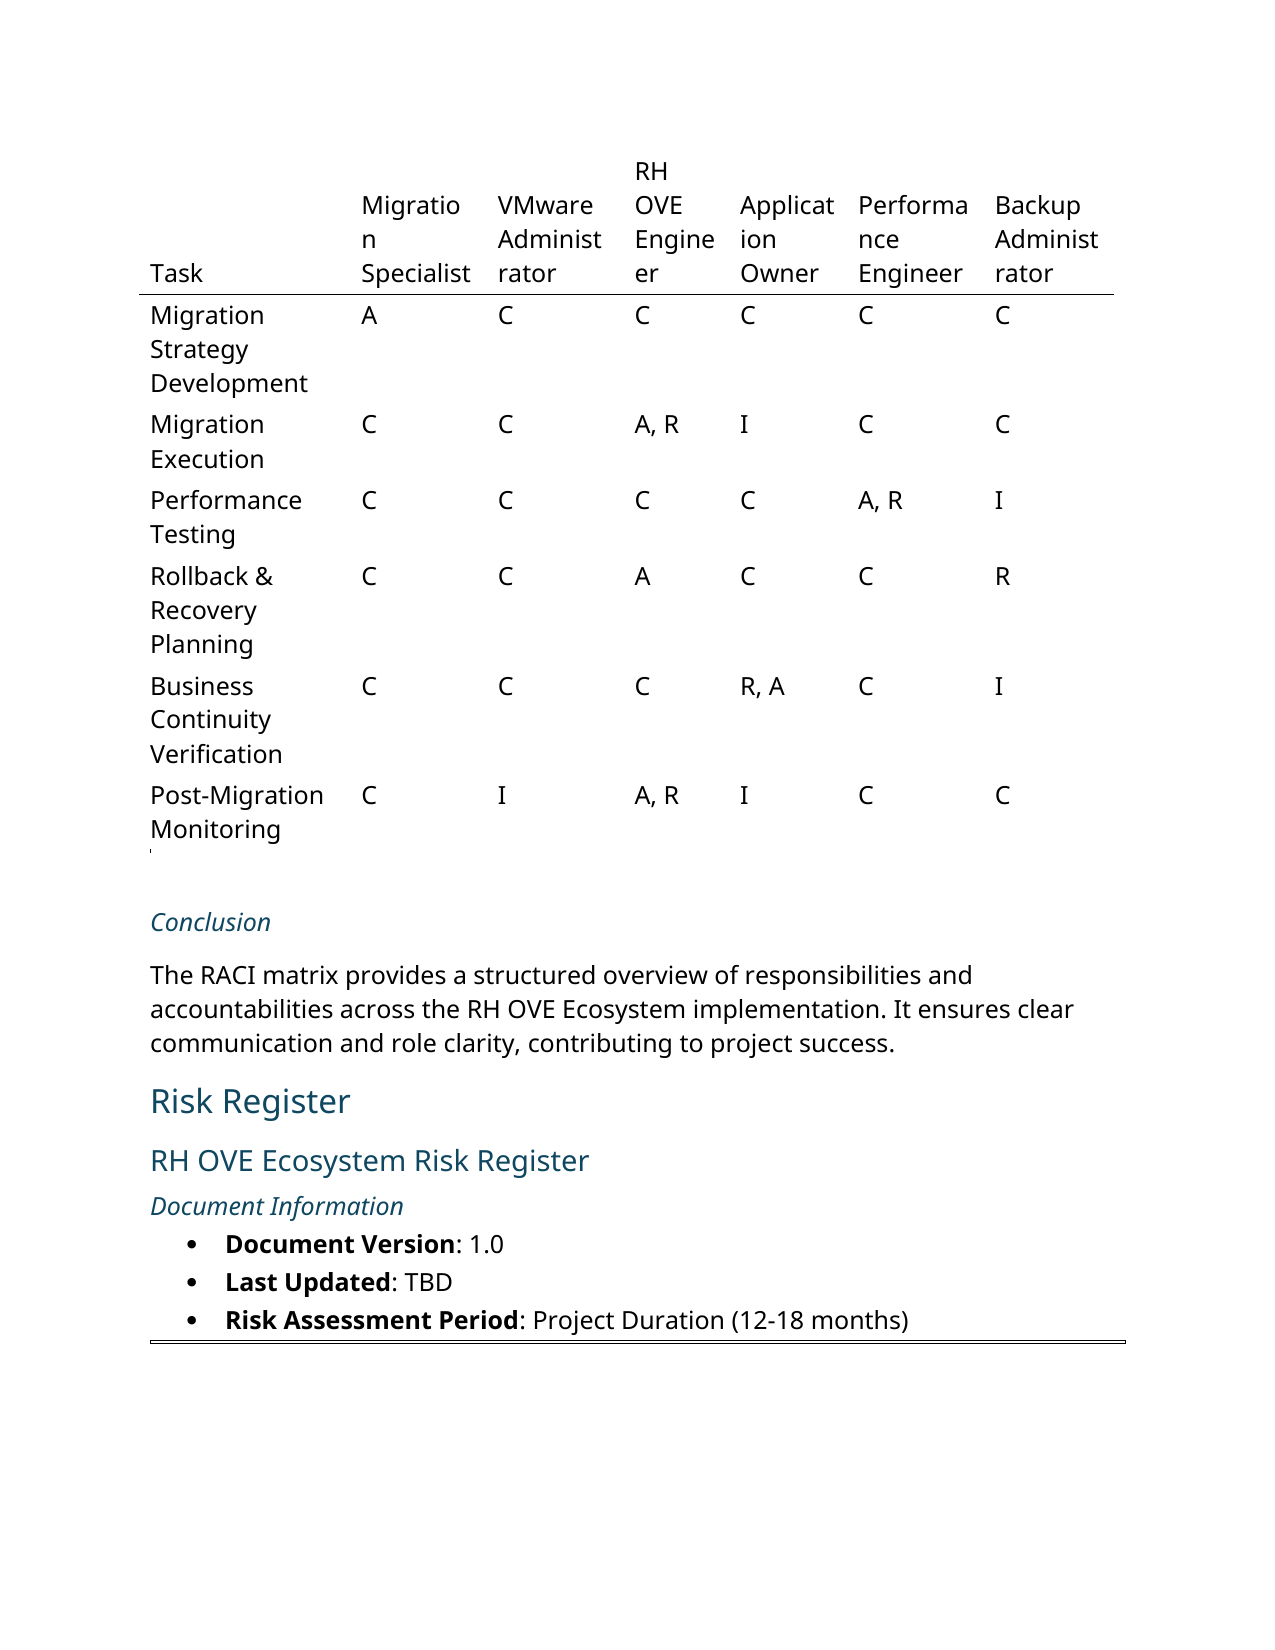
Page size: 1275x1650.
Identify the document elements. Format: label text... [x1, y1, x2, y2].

subtitle Risk Register [150, 1078, 1125, 1124]
subtitle Conclusion [150, 904, 1125, 939]
table_cell C [350, 555, 486, 664]
table_cell C [847, 664, 983, 774]
table_cell A, R [623, 404, 729, 479]
table_header Performance Engineer [847, 150, 983, 294]
table_cell C [623, 479, 729, 555]
table_cell Post-Migration Monitoring [139, 774, 350, 850]
table_header Application Owner [729, 150, 847, 294]
table_cell C [847, 774, 983, 850]
table_cell C [847, 295, 983, 403]
table_cell I [983, 664, 1114, 774]
table_cell Business Continuity Verification [139, 664, 350, 774]
table_cell I [729, 404, 847, 479]
subtitle Document Information [150, 1188, 1125, 1222]
table_cell A [623, 555, 729, 664]
list Last Updated: TBD [187, 1264, 1125, 1298]
table_cell C [486, 404, 623, 479]
table_cell C [350, 664, 486, 774]
table_cell C [729, 295, 847, 403]
table_cell C [983, 774, 1114, 850]
table_cell C [623, 664, 729, 774]
table_cell C [623, 295, 729, 403]
table_cell Migration Strategy Development [139, 295, 350, 403]
table_cell R [983, 555, 1114, 664]
table_cell R, A [729, 664, 847, 774]
table_cell C [350, 404, 486, 479]
table_header RH OVE Engineer [623, 150, 729, 294]
list Risk Assessment Period: Project Duration (12-18 months) [187, 1302, 1125, 1336]
table_header Migration Specialist [350, 150, 486, 294]
table_cell C [486, 479, 623, 555]
table_cell A, R [847, 479, 983, 555]
list Document Version: 1.0 [187, 1227, 1125, 1261]
table_cell I [486, 774, 623, 850]
table_cell Rollback & Recovery Planning [139, 555, 350, 664]
table_cell I [729, 774, 847, 850]
table_cell Performance Testing [139, 479, 350, 555]
table_cell C [350, 479, 486, 555]
table_cell C [983, 404, 1114, 479]
table_header Task [139, 150, 350, 294]
table_header Backup Administrator [983, 150, 1114, 294]
table_cell A, R [623, 774, 729, 850]
subtitle RH OVE Ecosystem Risk Register [150, 1140, 1125, 1180]
table_cell I [983, 479, 1114, 555]
table_cell C [729, 555, 847, 664]
table_cell C [486, 295, 623, 403]
table_cell C [350, 774, 486, 850]
table_header VMware Administrator [486, 150, 623, 294]
text The RACI matrix provides a structured overview of responsibilities and accountabilities across the RH OVE Ecosystem implementation. It ensures clear communication and role clarity, contributing to project success. [150, 957, 1125, 1059]
table_cell C [729, 479, 847, 555]
table_cell C [847, 404, 983, 479]
table_cell Migration Execution [139, 404, 350, 479]
table_cell C [486, 555, 623, 664]
table_cell C [983, 295, 1114, 403]
table_cell C [847, 555, 983, 664]
table_cell C [486, 664, 623, 774]
table_cell A [350, 295, 486, 403]
